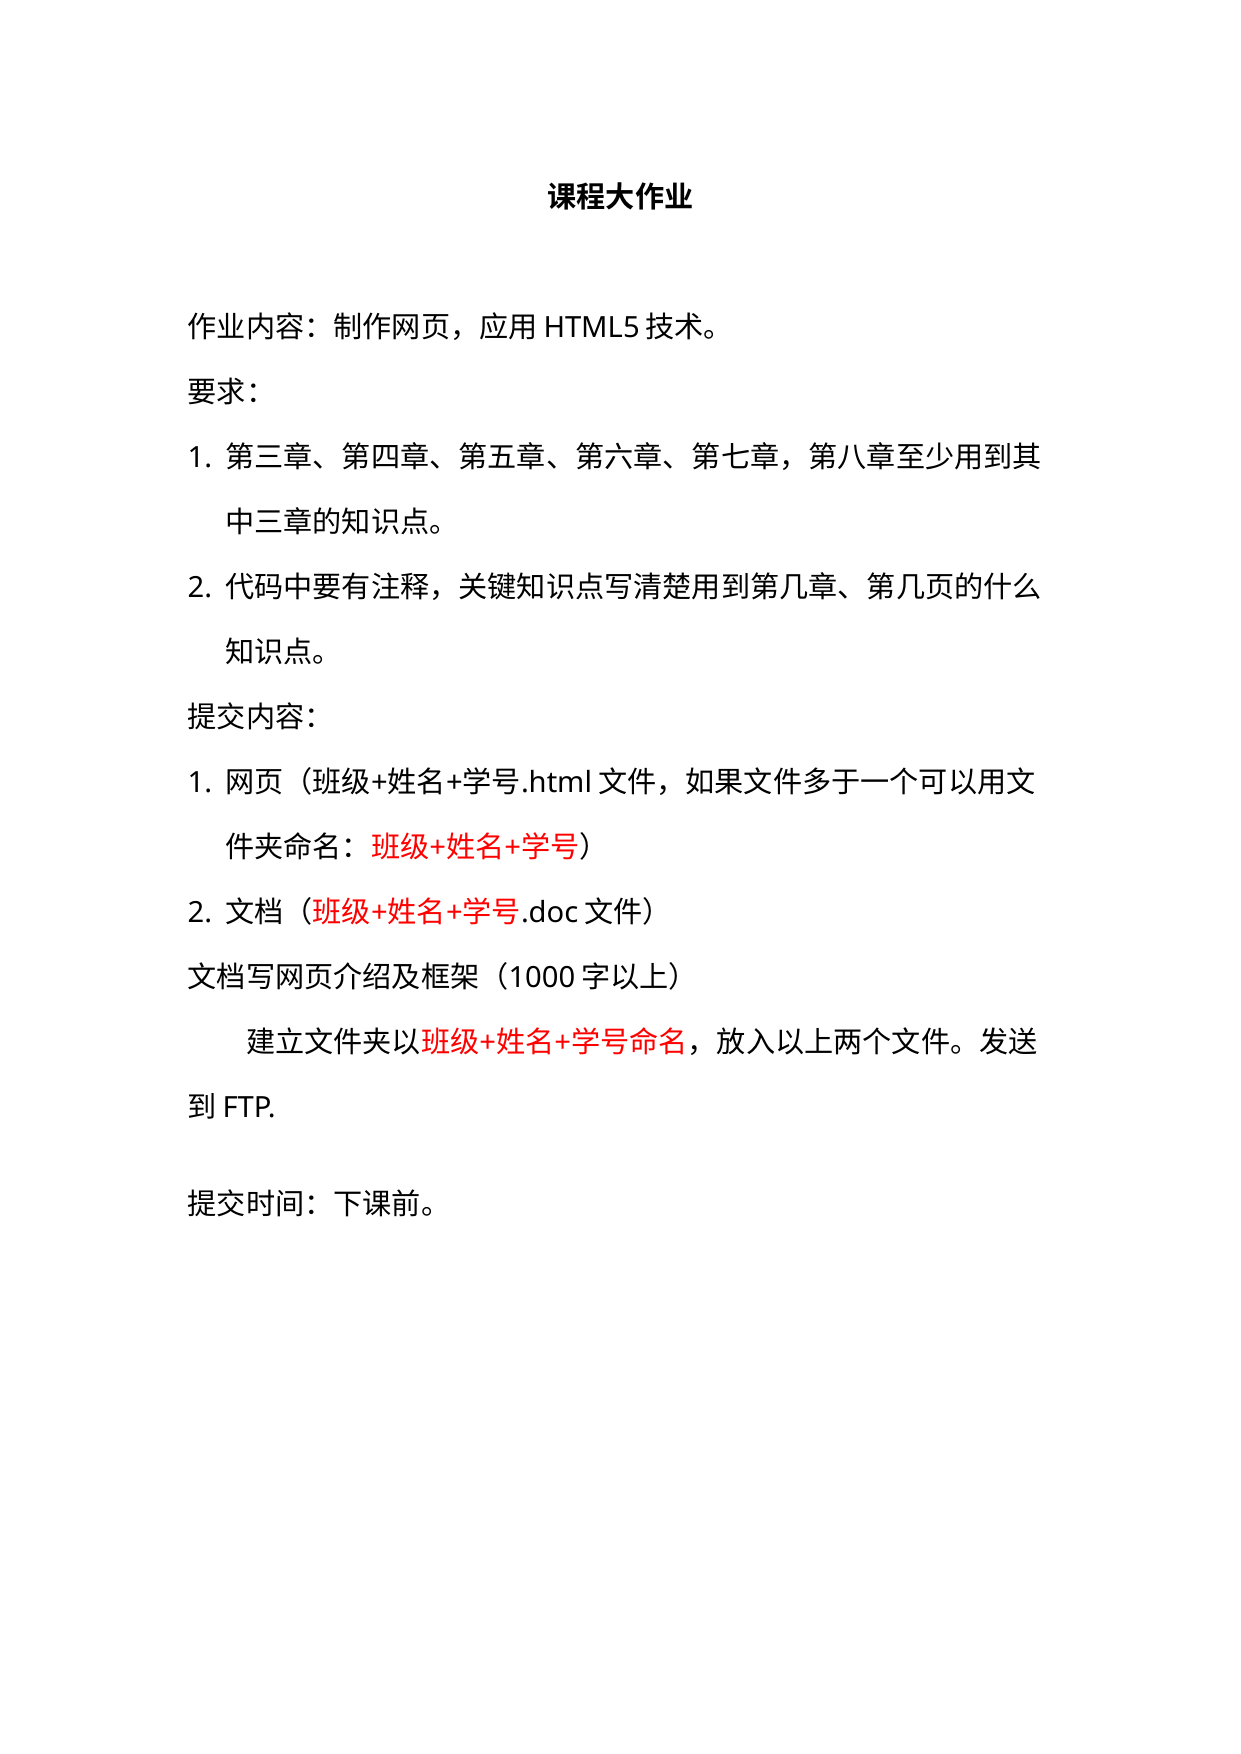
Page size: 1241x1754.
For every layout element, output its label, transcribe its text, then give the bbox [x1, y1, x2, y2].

text 建立文件夹以班级+姓名+学号命名，放入以上两个文件。发送到FTP. [187, 1007, 1053, 1137]
text 要求： [187, 357, 1053, 422]
list 第三章、第四章、第五章、第六章、第七章，第八章至少用到其中三章的知识点。 [187, 422, 1053, 552]
text 提交内容： [187, 682, 1053, 747]
list 网页（班级+姓名+学号.html文件，如果文件多于一个可以用文件夹命名：班级+姓名+学号） [187, 747, 1053, 877]
text 提交时间：下课前。 [187, 1169, 1053, 1234]
text 作业内容：制作网页，应用HTML5技术。 [187, 292, 1053, 357]
list 文档（班级+姓名+学号.doc文件） [187, 877, 1053, 942]
text 文档写网页介绍及框架（1000字以上） [187, 942, 1053, 1007]
text 课程大作业 [187, 162, 1053, 227]
list 代码中要有注释，关键知识点写清楚用到第几章、第几页的什么知识点。 [187, 552, 1053, 682]
